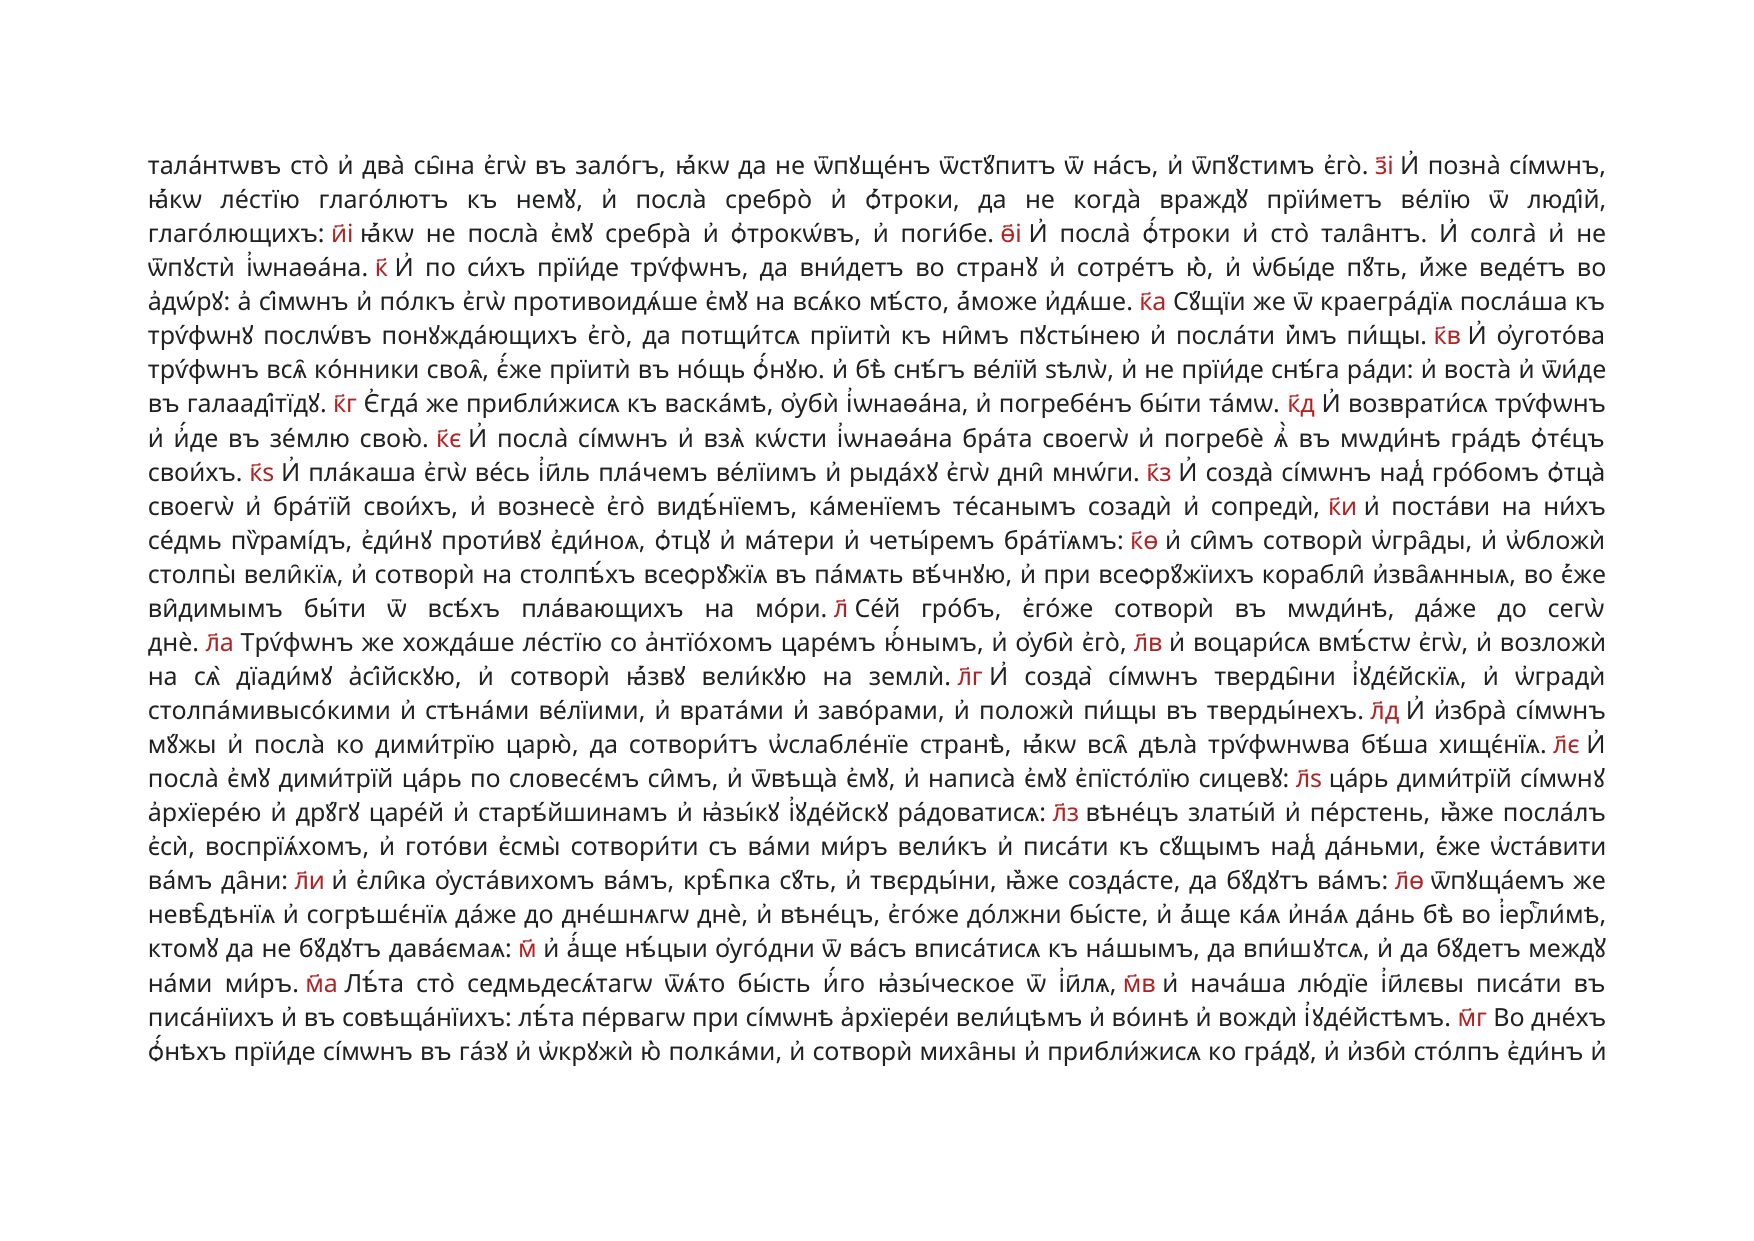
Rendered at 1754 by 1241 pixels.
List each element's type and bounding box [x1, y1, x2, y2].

text [148, 148, 1606, 1067]
